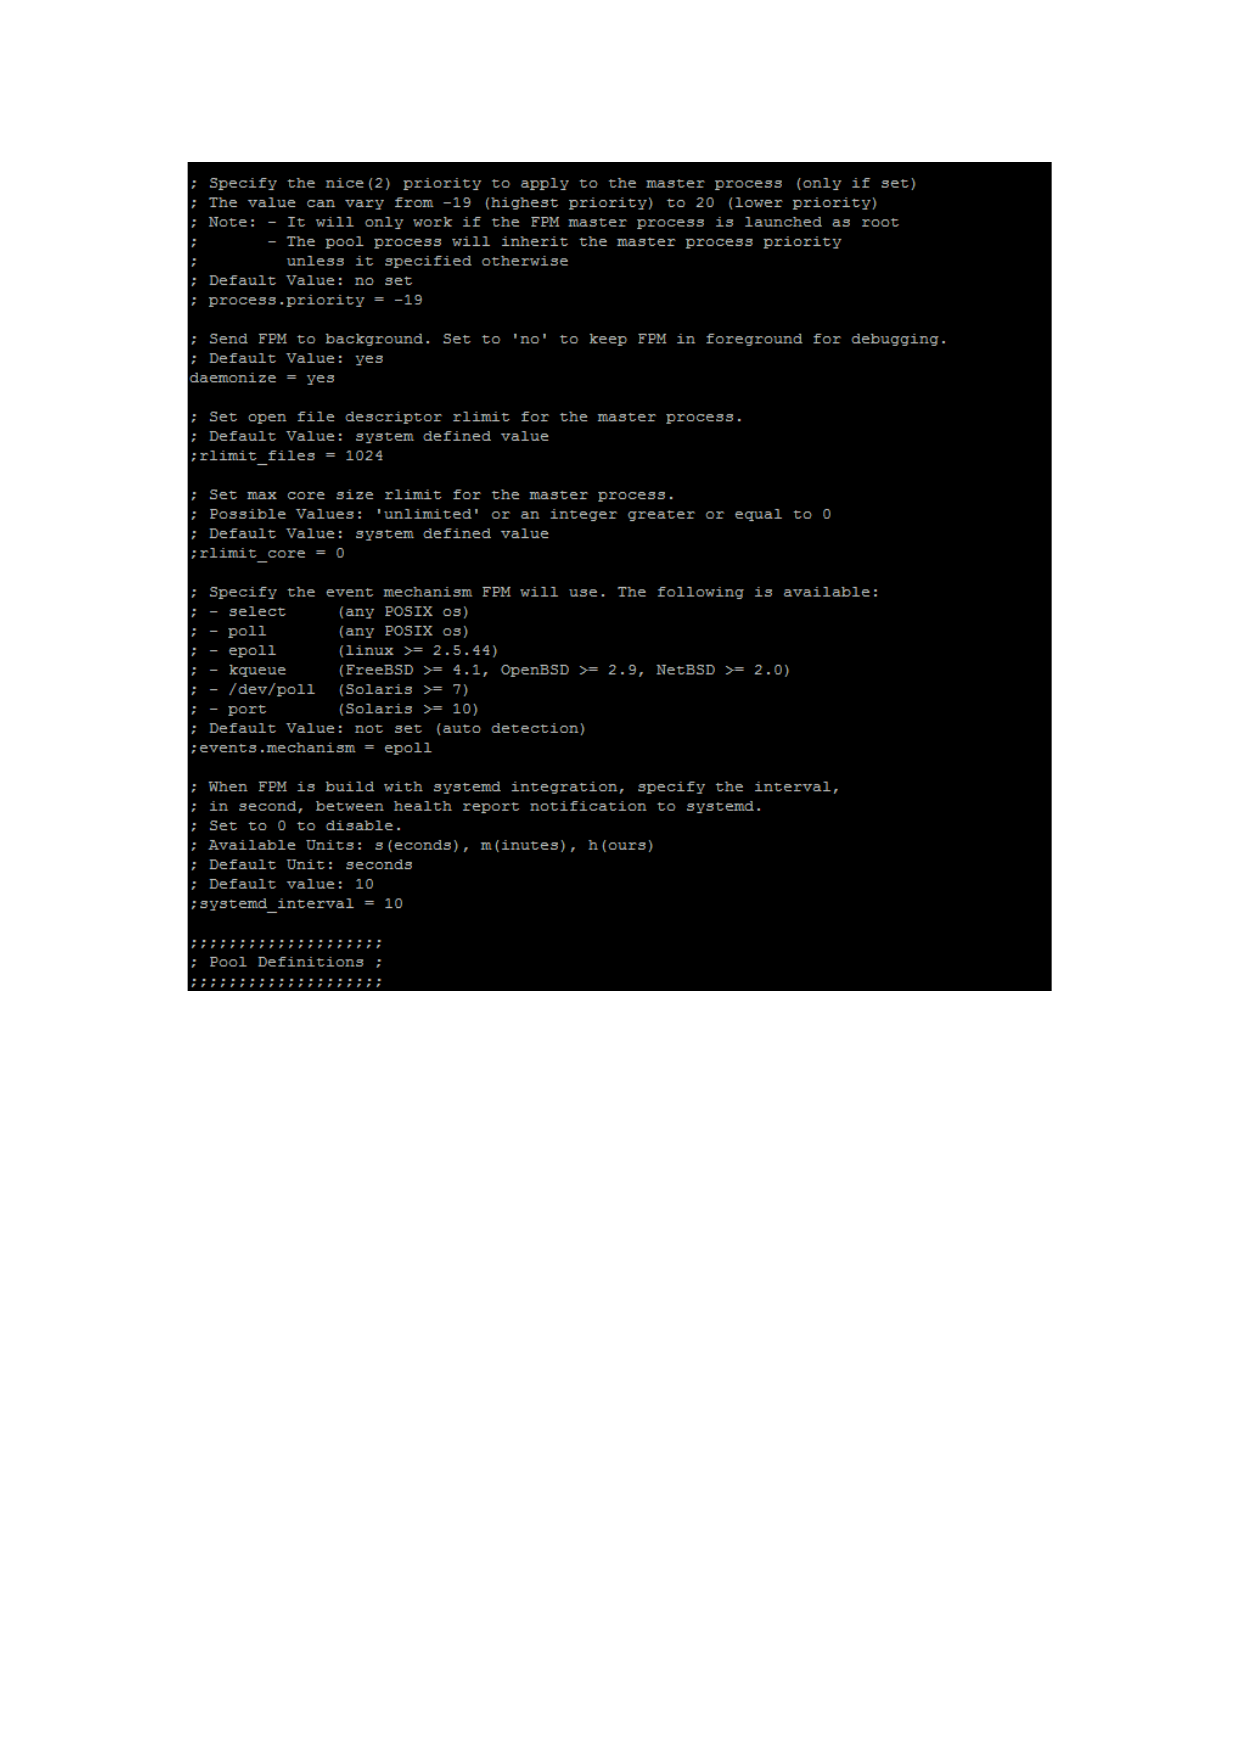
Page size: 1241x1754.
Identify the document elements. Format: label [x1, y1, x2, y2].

picture [187, 162, 1052, 991]
